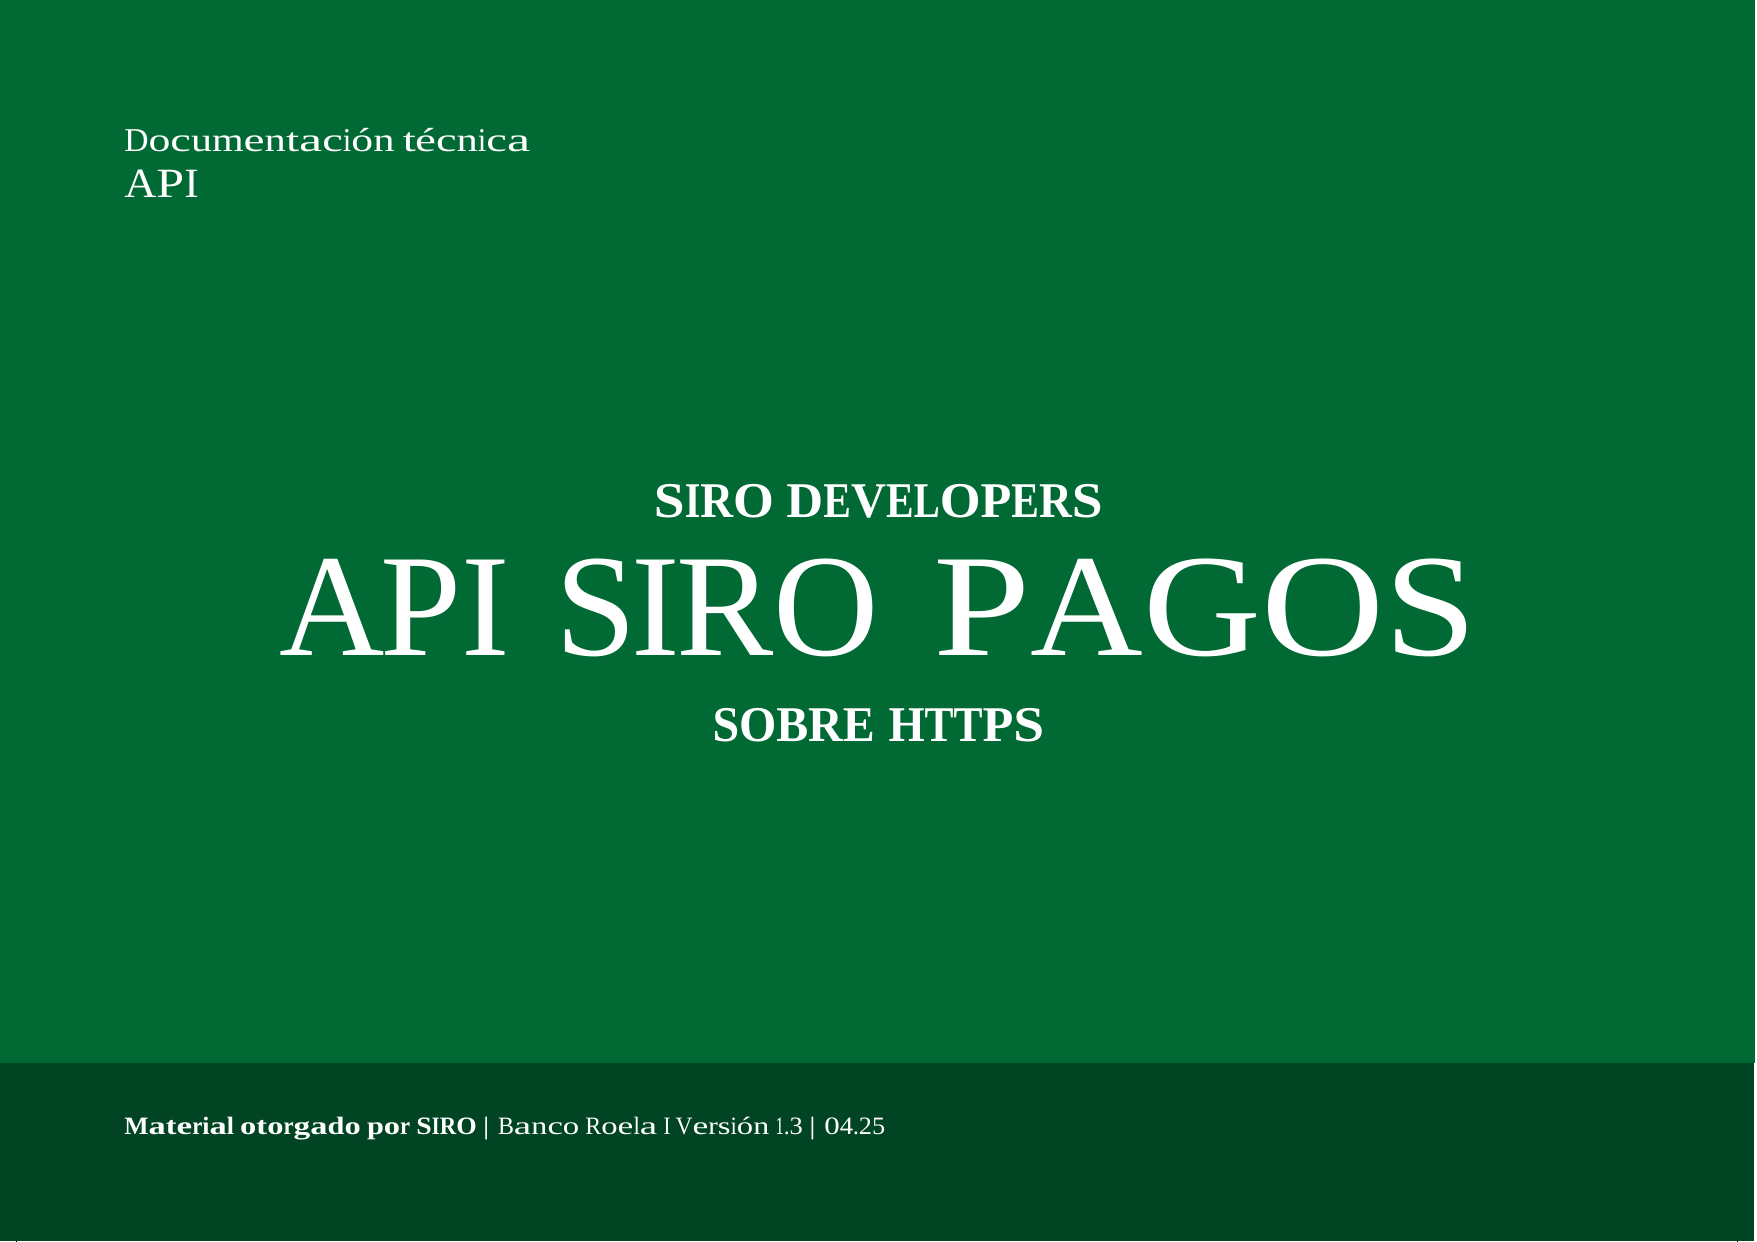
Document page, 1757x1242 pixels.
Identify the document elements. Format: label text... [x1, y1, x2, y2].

text SOBRE HTTPS [704, 695, 1052, 751]
text Documentación técnica [124, 120, 1504, 158]
text API SIRO PAGOS [277, 528, 1479, 687]
text API [124, 158, 1504, 206]
text SIRO DEVELOPERS [646, 471, 1110, 528]
text Material otorgado por SIRO | Banco Roela I Versión 1.3 | 04.25 [124, 1111, 1504, 1139]
